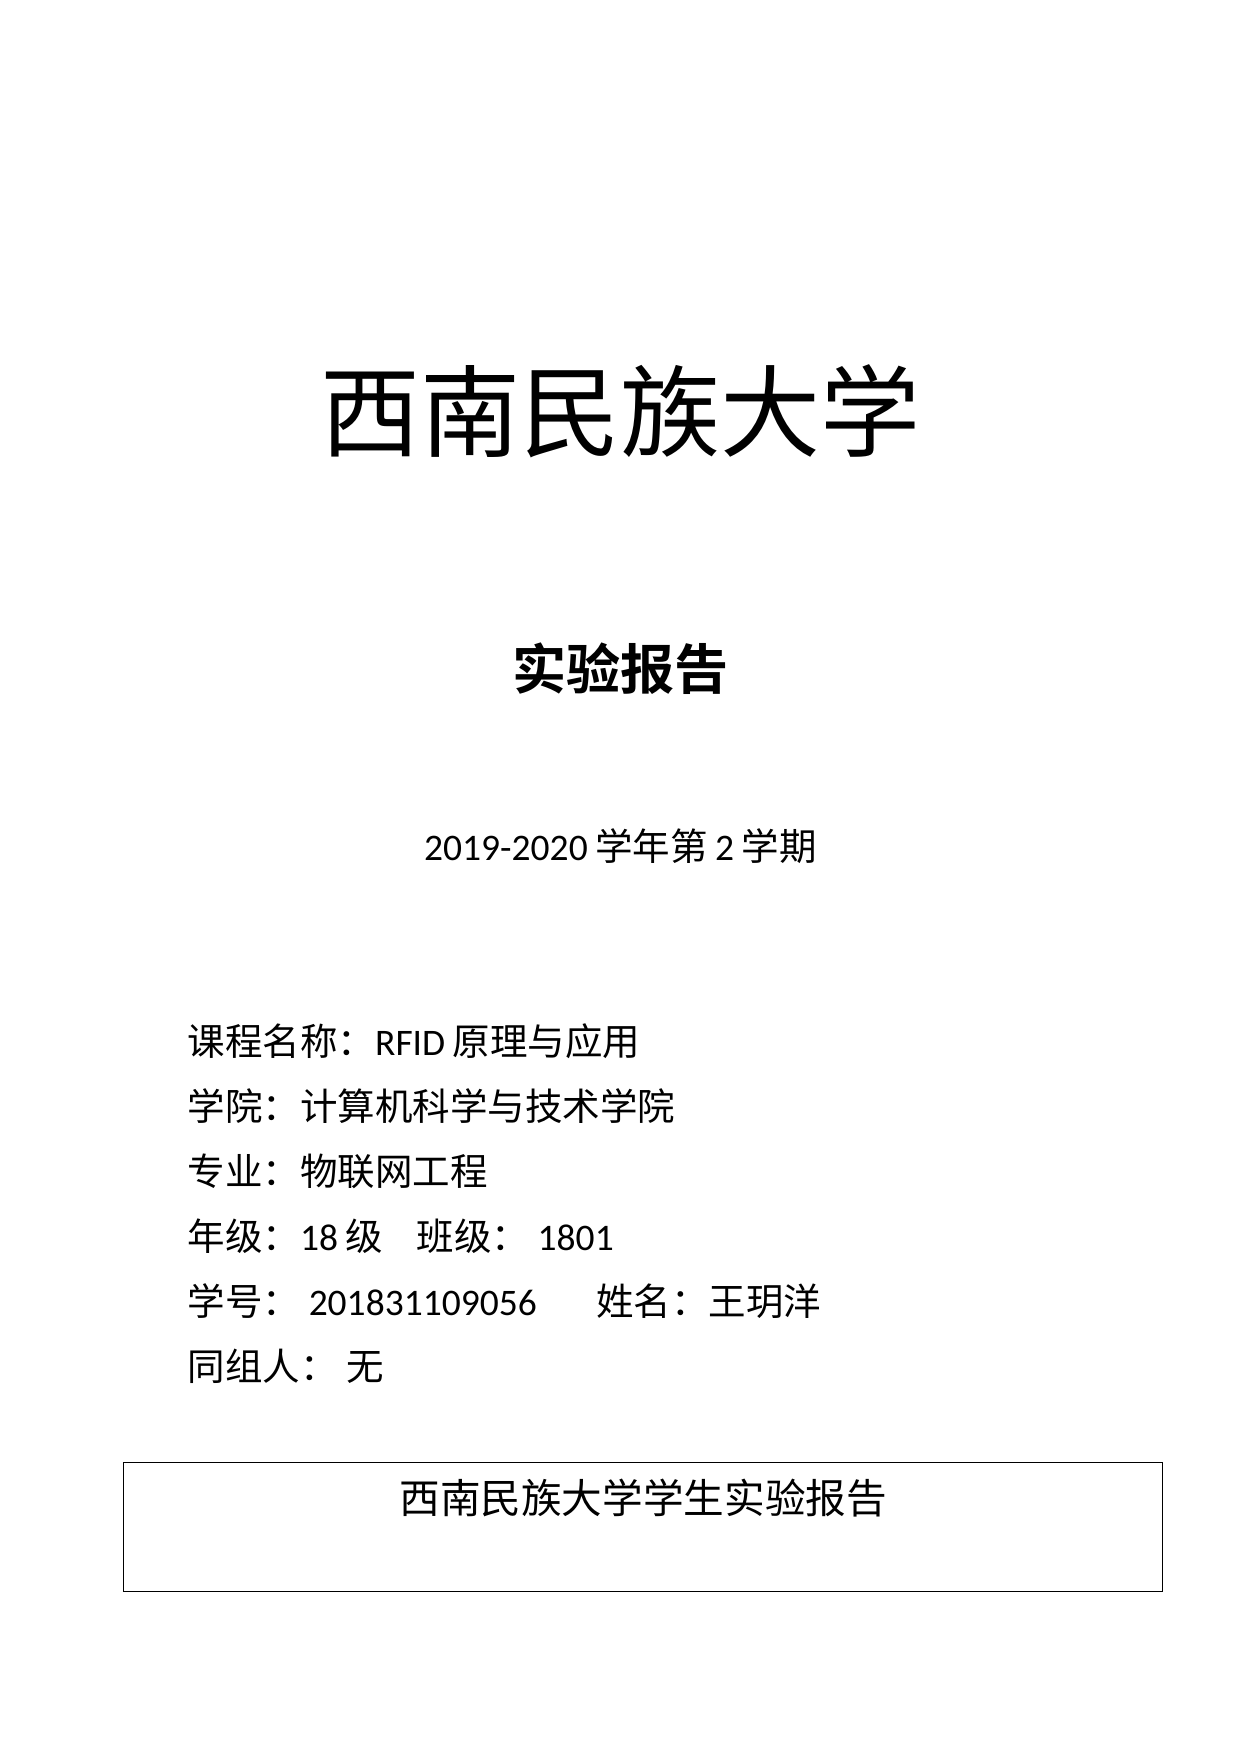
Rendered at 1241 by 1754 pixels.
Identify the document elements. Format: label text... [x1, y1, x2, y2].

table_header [124, 1463, 1162, 1591]
text 年级：18级 班级： 1801 [187, 1202, 1053, 1267]
text 实验报告 [187, 617, 1053, 714]
text 学院：计算机科学与技术学院 [187, 1072, 1053, 1137]
text 西南民族大学 [187, 324, 1053, 487]
text 学号： 201831109056 姓名：王玥洋 [187, 1267, 1053, 1332]
text 同组人： 无 [187, 1332, 1053, 1397]
text 专业：物联网工程 [187, 1137, 1053, 1202]
text 2019-2020学年第2学期 [187, 812, 1053, 877]
text 课程名称：RFID原理与应用 [187, 1007, 1053, 1072]
